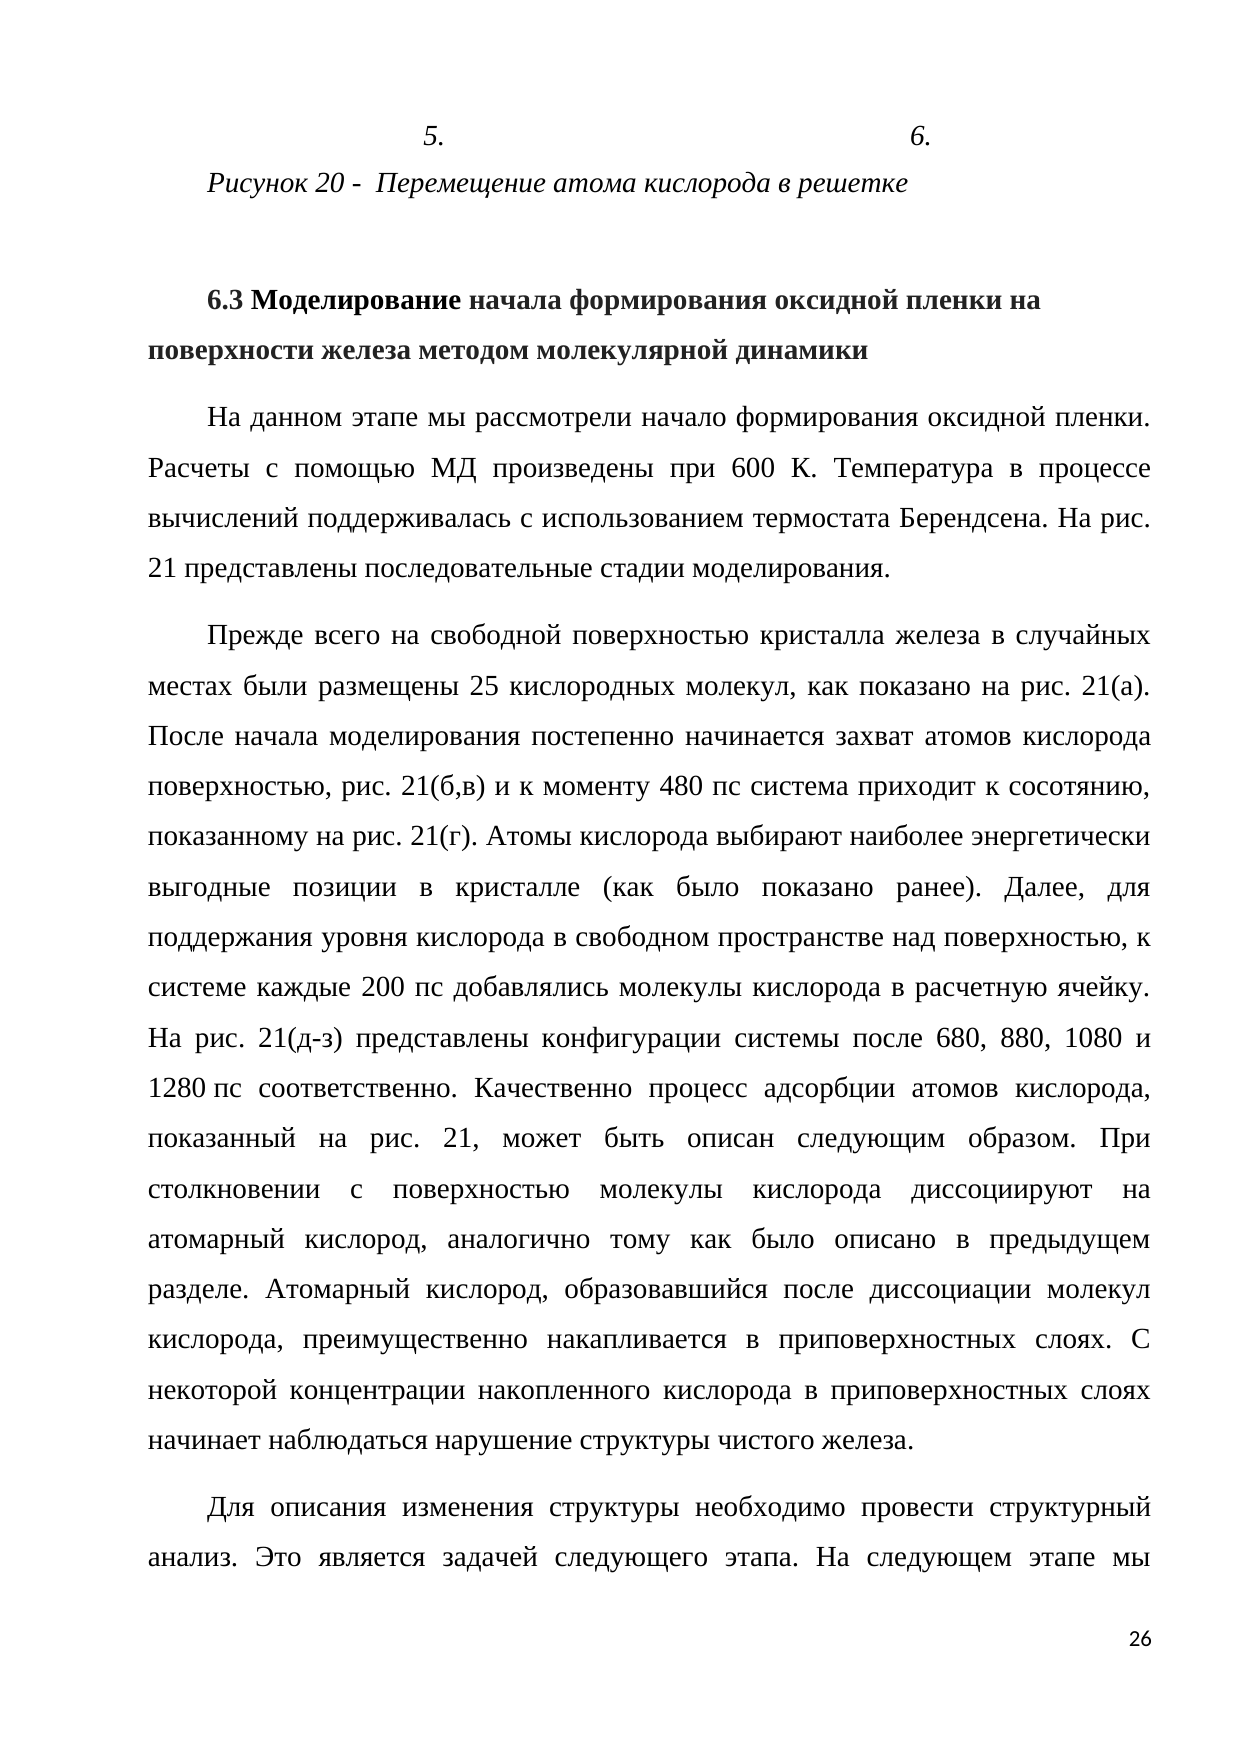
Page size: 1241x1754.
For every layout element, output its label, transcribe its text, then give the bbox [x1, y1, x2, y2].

text Прежде всего на свободной поверхностью кристалла железа в случайных местах были размещены 25 кислородных молекул, как показано на рис. 21(а). После начала моделирования постепенно начинается захват атомов кислорода поверхностью, рис. 21(б,в) и к моменту 480 пс система приходит к сосотянию, показанному на рис. 21(г). Атомы кислорода выбирают наиболее энергетически выгодные позиции в кристалле (как было показано ранее). Далее, для поддержания уровня кислорода в свободном пространстве над поверхностью, к системе каждые 200 пс добавлялись молекулы кислорода в расчетную ячейку. На рис. 21(д-з) представлены конфигурации системы после 680, 880, 1080 и 1280 пс соответственно. Качественно процесс адсорбции атомов кислорода, показанный на рис. 21, может быть описан следующим образом. При столкновении с поверхностью молекулы кислорода диссоциируют на атомарный кислород, аналогично тому как было описано в предыдущем разделе. Атомарный кислород, образовавшийся после диссоциации молекул кислорода, преимущественно накапливается в приповерхностных слоях. С некоторой концентрации накопленного кислорода в приповерхностных слоях начинает наблюдаться нарушение структуры чистого железа. [148, 617, 1152, 1456]
table_cell 6. [664, 118, 1151, 165]
text 6.3 Моделирование начала формирования оксидной пленки на поверхности железа методом молекулярной динамики [148, 282, 1152, 366]
text На данном этапе мы рассмотрели начало формирования оксидной пленки. Расчеты с помощью МД произведены при 600 К. Температура в процессе вычислений поддерживалась с использованием термостата Берендсена. На рис. 21 представлены последовательные стадии моделирования. [148, 399, 1152, 584]
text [148, 1489, 1152, 1573]
table_cell 5. [177, 118, 664, 165]
text Рисунок 20 - Перемещение атома кислорода в решетке [177, 165, 1152, 198]
